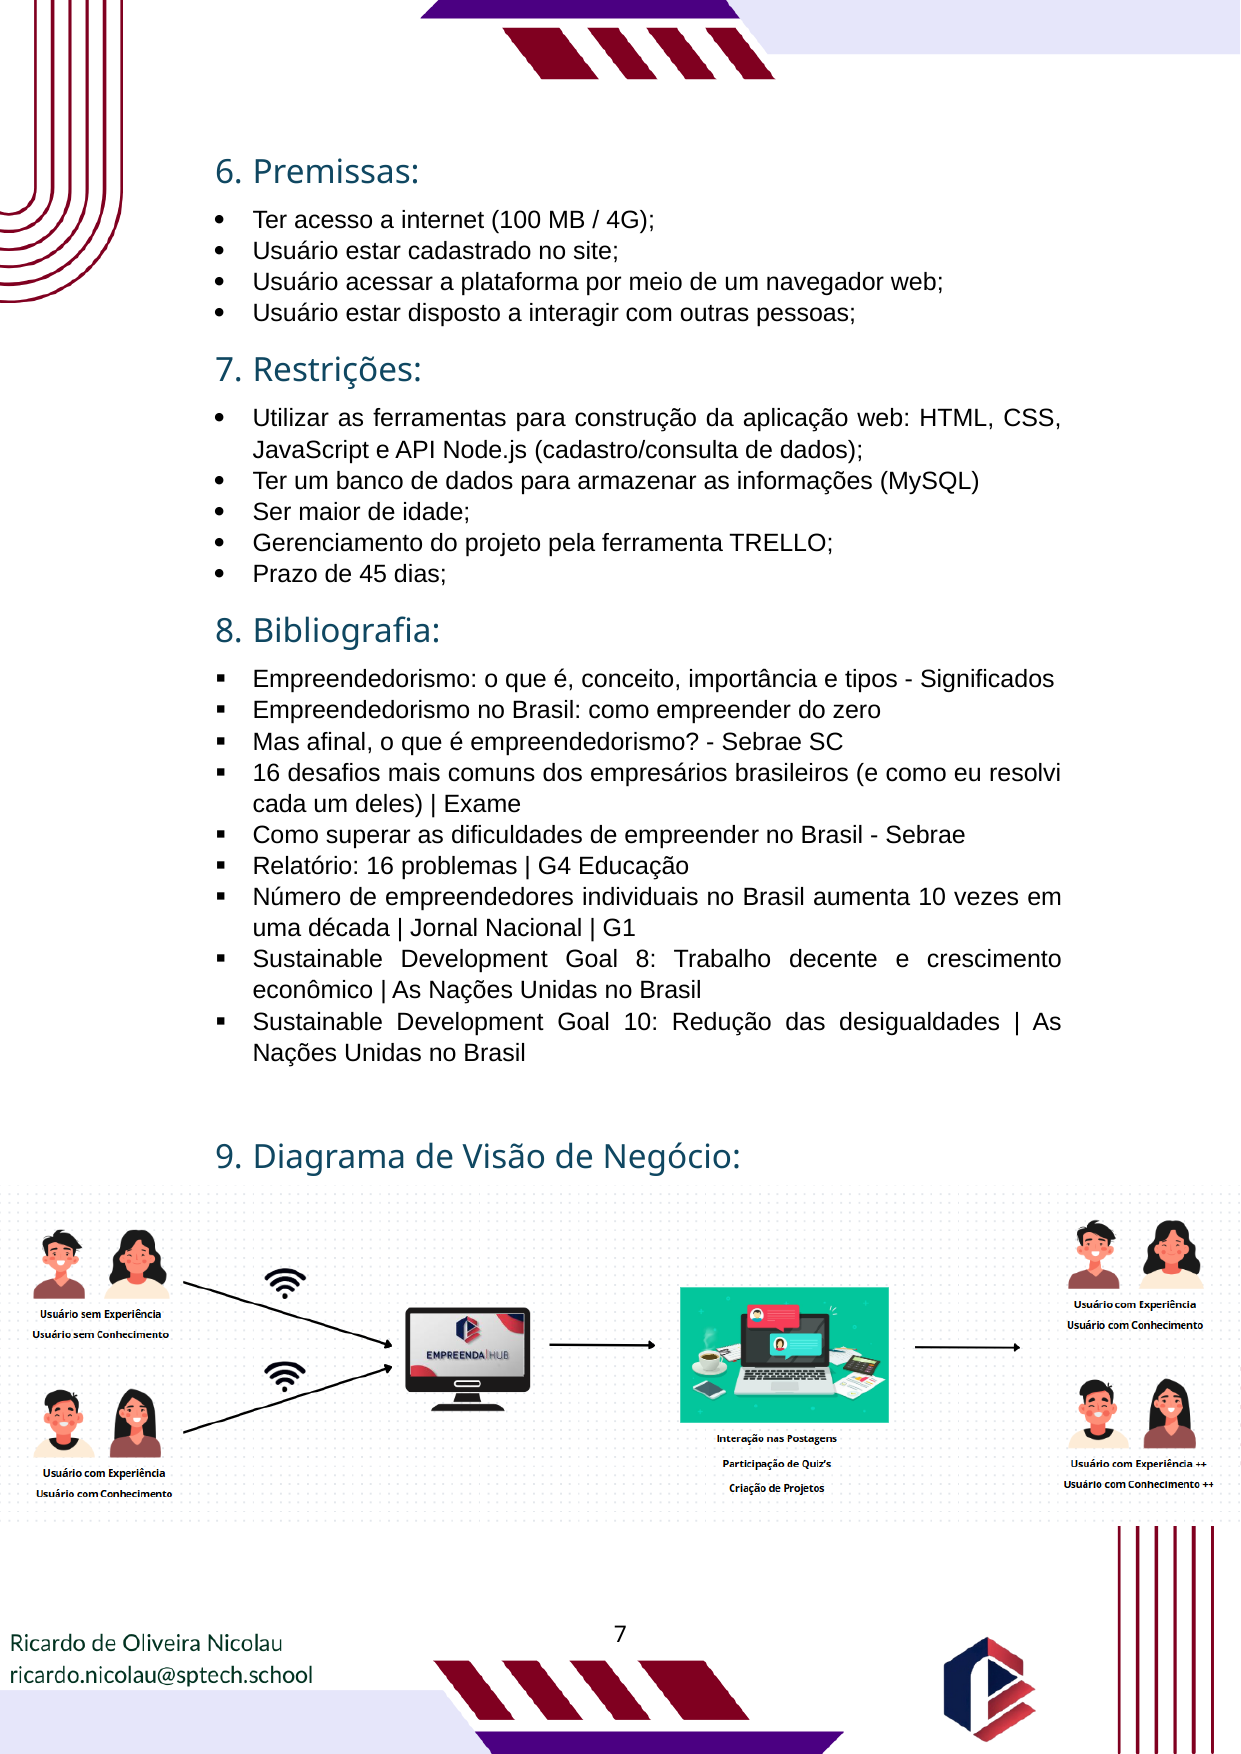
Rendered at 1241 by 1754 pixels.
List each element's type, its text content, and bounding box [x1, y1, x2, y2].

list Prazo de 45 dias; [215, 559, 1063, 588]
list Gerenciamento do projeto pela ferramenta TRELLO; [215, 528, 1063, 557]
list 16 desafios mais comuns dos empresários brasileiros (e como eu resolvi cada um deles) | Exame [215, 758, 1063, 817]
list Ter um banco de dados para armazenar as informações (MySQL) [215, 466, 1063, 494]
subtitle Premissas: [215, 148, 1063, 193]
subtitle Restrições: [215, 346, 1063, 392]
subtitle Bibliografia: [215, 607, 1063, 652]
subtitle Diagrama de Visão de Negócio: [215, 1133, 1063, 1178]
list Utilizar as ferramentas para construção da aplicação web: HTML, CSS, JavaScript e API Node.js (cadastro/consulta de dados); [215, 403, 1063, 463]
list Mas afinal, o que é empreendedorismo? - Sebrae SC [215, 726, 1063, 755]
list Usuário estar disposto a interagir com outras pessoas; [215, 298, 1063, 327]
list Relatório: 16 problemas | G4 Educação [215, 851, 1063, 880]
list Como superar as dificuldades de empreender no Brasil - Sebrae [215, 820, 1063, 849]
list Usuário acessar a plataforma por meio de um navegador web; [215, 267, 1063, 296]
list Empreendedorismo: o que é, conceito, importância e tipos - Significados [215, 664, 1063, 693]
list Número de empreendedores individuais no Brasil aumenta 10 vezes em uma década | Jornal Nacional | G1 [215, 882, 1063, 942]
list Sustainable Development Goal 10: Redução das desigualdades | As Nações Unidas no Brasil [215, 1006, 1063, 1066]
list Ter acesso a internet (100 MB / 4G); [215, 205, 1063, 234]
list Usuário estar cadastrado no site; [215, 236, 1063, 265]
list Sustainable Development Goal 8: Trabalho decente e crescimento econômico | As Nações Unidas no Brasil [215, 944, 1063, 1004]
picture [0, 0, 1241, 1754]
list Empreendedorismo no Brasil: como empreender do zero [215, 695, 1063, 724]
list Ser maior de idade; [215, 497, 1063, 526]
